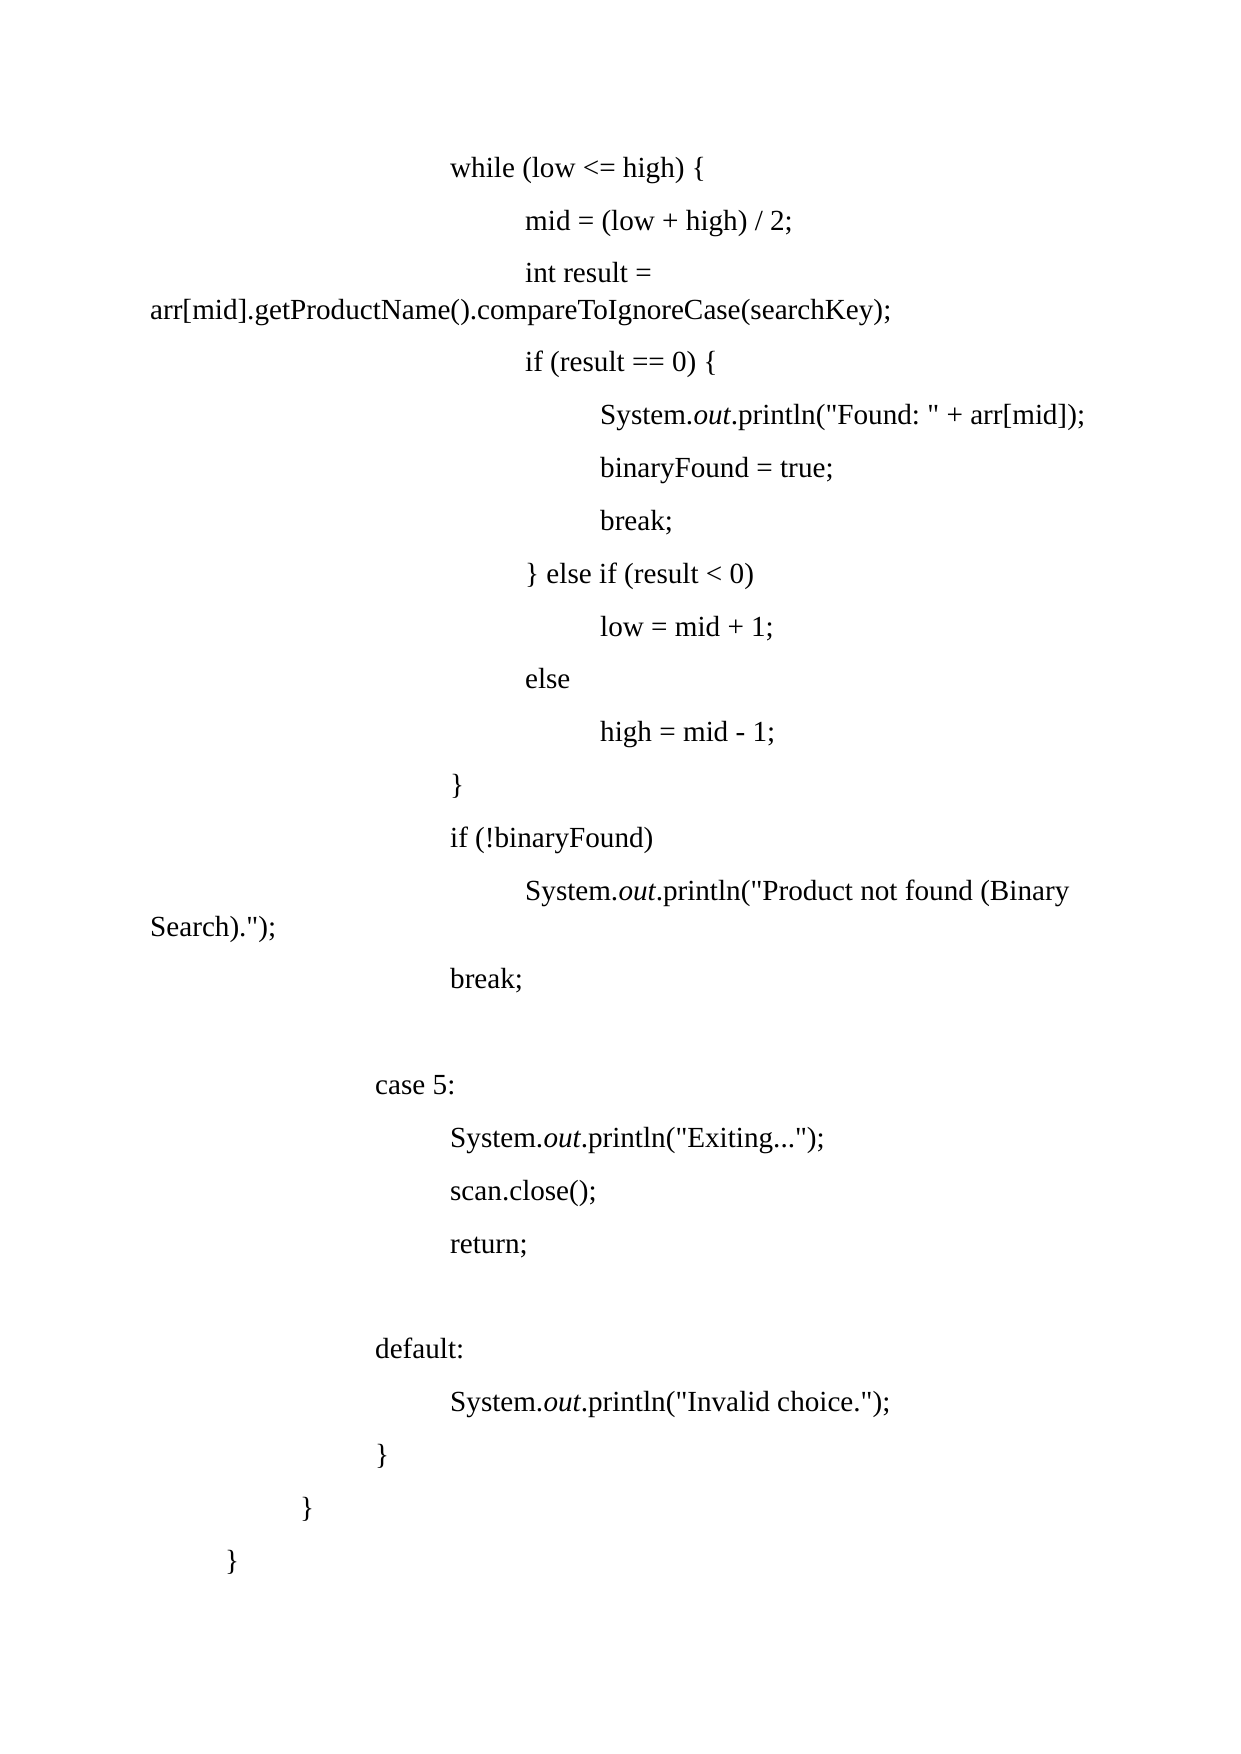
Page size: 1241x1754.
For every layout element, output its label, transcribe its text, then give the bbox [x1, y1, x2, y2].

text else [150, 661, 1090, 695]
text low = mid + 1; [150, 609, 1090, 642]
text break; [150, 503, 1090, 537]
text case 5: [150, 1067, 1090, 1101]
text } else if (result < 0) [150, 556, 1090, 589]
text System.out.println("Exiting..."); [150, 1120, 1090, 1154]
text default: [150, 1331, 1090, 1365]
text } [150, 1437, 1090, 1471]
text System.out.println("Invalid choice."); [150, 1384, 1090, 1418]
text high = mid - 1; [150, 714, 1090, 748]
text return; [150, 1226, 1090, 1259]
text } [150, 767, 1090, 801]
text if (!binaryFound) [150, 820, 1090, 853]
text } [150, 1490, 1090, 1523]
text int result = arr[mid].getProductName().compareToIgnoreCase(searchKey); [150, 256, 1090, 325]
text System.out.println("Found: " + arr[mid]); [150, 397, 1090, 431]
text System.out.println("Product not found (Binary Search)."); [150, 873, 1090, 942]
text mid = (low + high) / 2; [150, 203, 1090, 236]
text } [150, 1543, 1090, 1576]
text binaryFound = true; [150, 450, 1090, 484]
text while (low <= high) { [150, 150, 1090, 183]
text if (result == 0) { [150, 344, 1090, 378]
text scan.close(); [150, 1173, 1090, 1206]
text break; [150, 962, 1090, 995]
